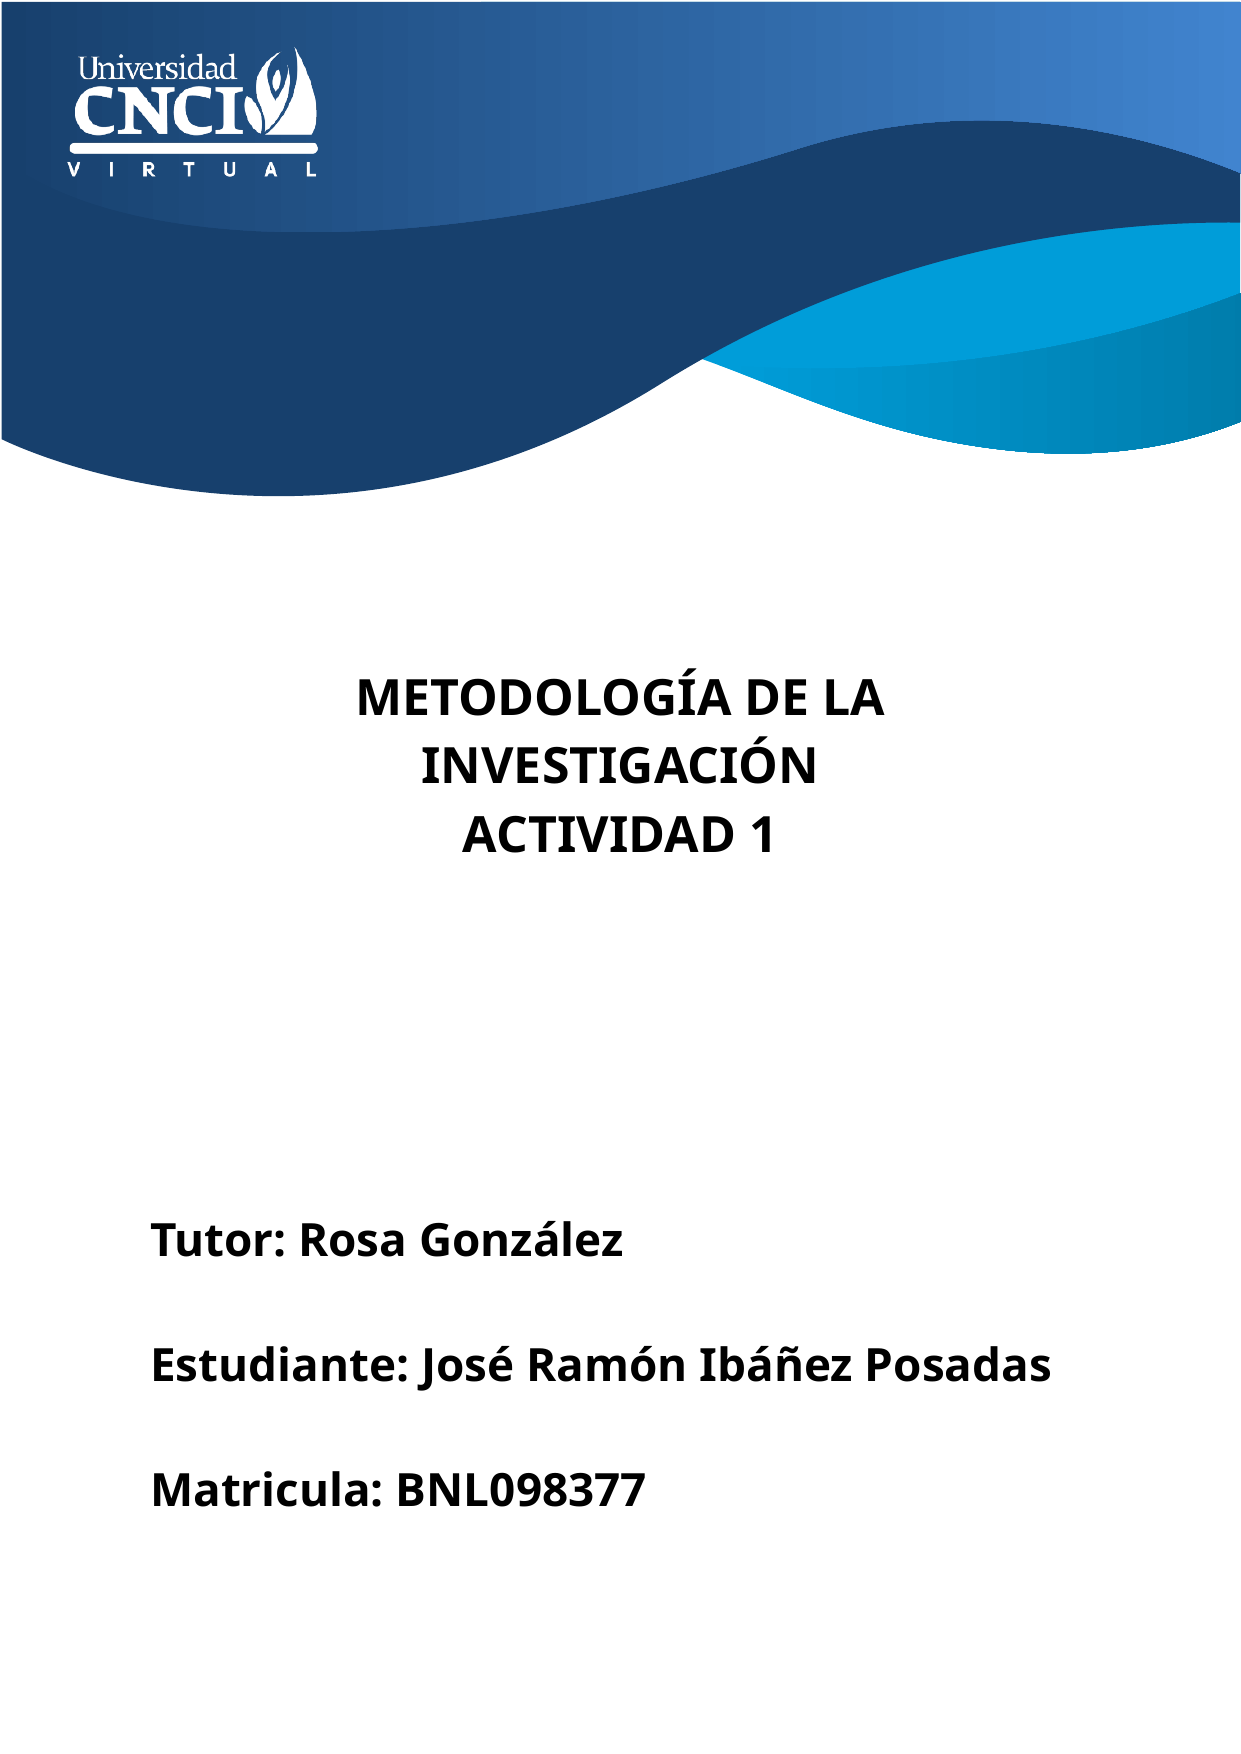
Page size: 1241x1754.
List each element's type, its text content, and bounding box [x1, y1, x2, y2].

text ACTIVIDAD 1 [150, 799, 1090, 867]
text Tutor: Rosa González [150, 1207, 1090, 1270]
text METODOLOGÍA DE LA INVESTIGACIÓN [150, 662, 1090, 799]
picture [38, 26, 348, 215]
text Estudiante: José Ramón Ibáñez Posadas [150, 1332, 1090, 1394]
text Matricula: BNL098377 [150, 1457, 1090, 1519]
